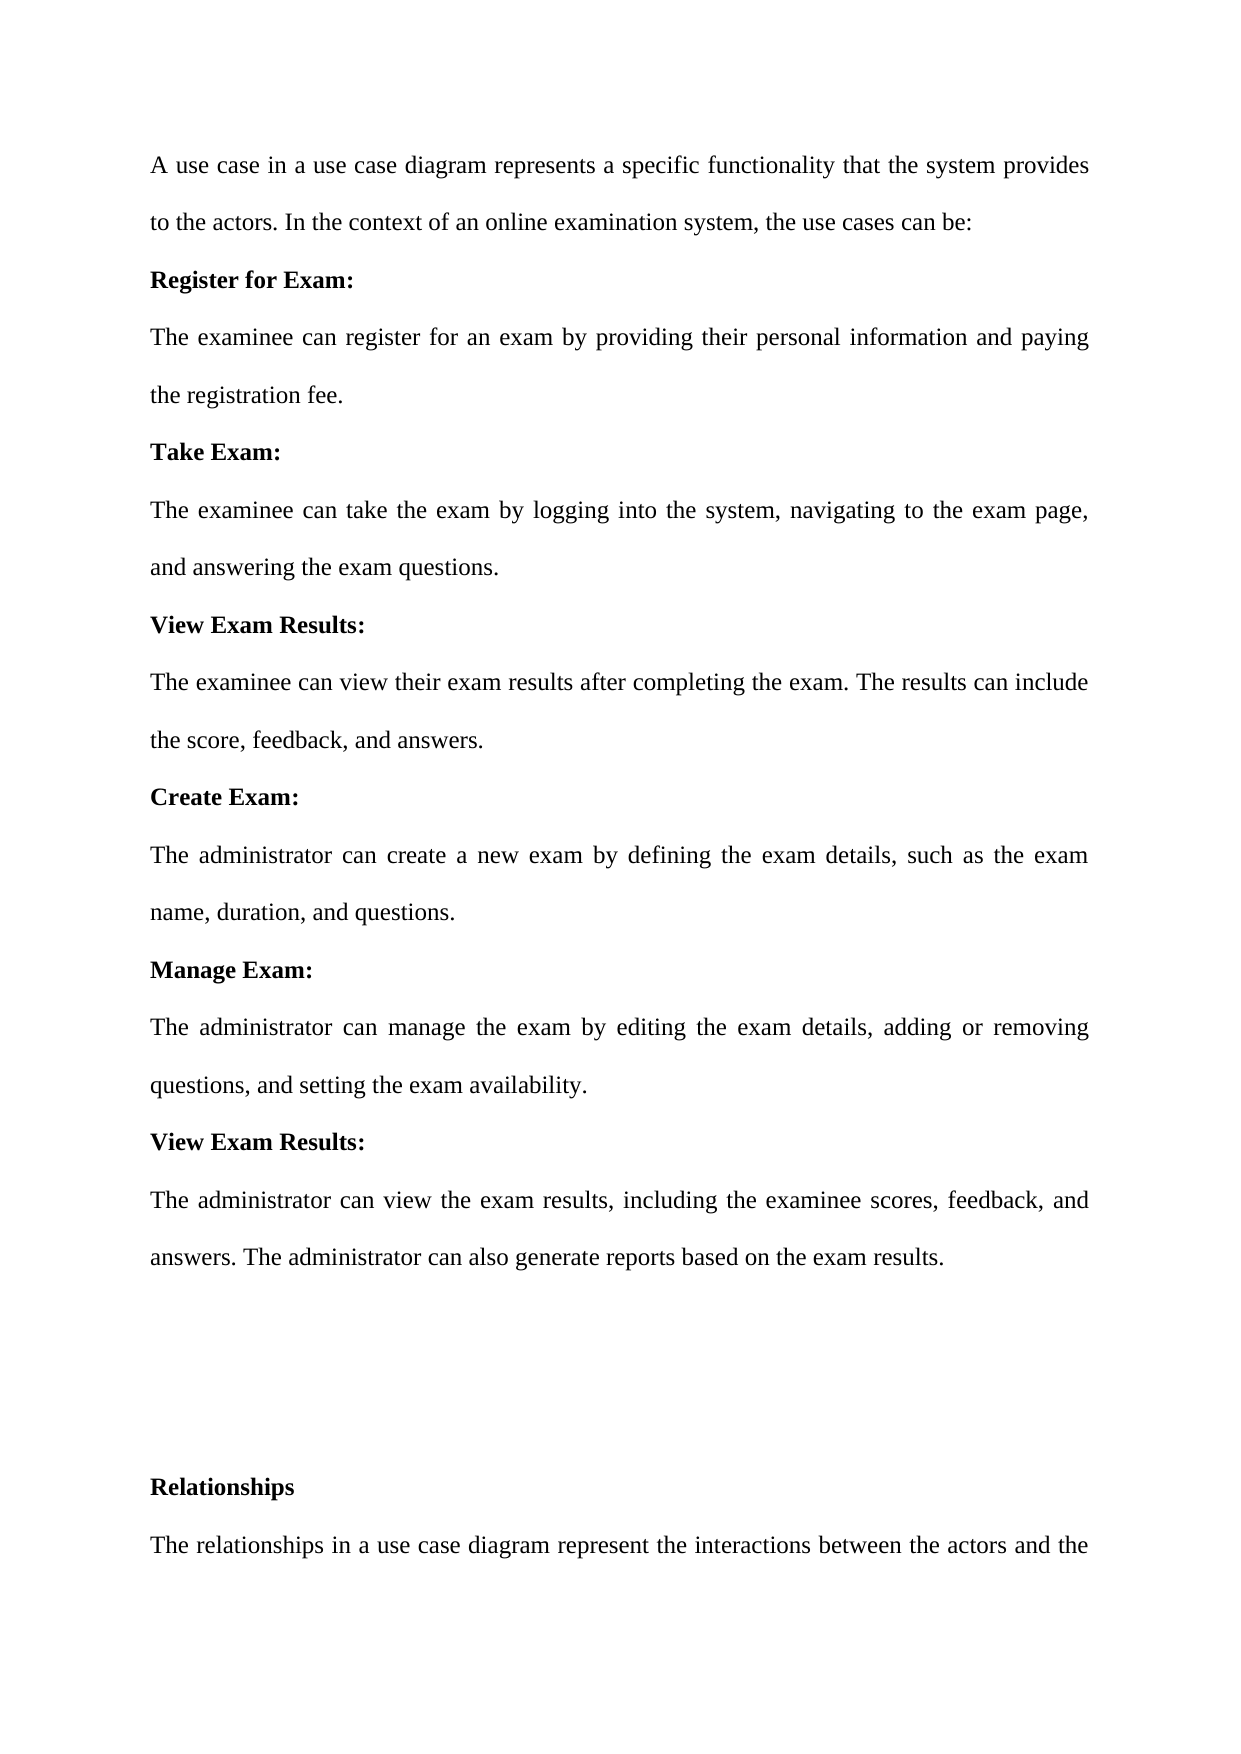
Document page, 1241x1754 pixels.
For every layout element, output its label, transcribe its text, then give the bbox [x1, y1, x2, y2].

text Register for Exam: [150, 265, 1090, 294]
text A use case in a use case diagram represents a specific functionality that the system provides to the actors. In the context of an online examination system, the use cases can be: [150, 150, 1090, 236]
text The administrator can view the exam results, including the examinee scores, feedback, and answers. The administrator can also generate reports based on the exam results. [150, 1185, 1090, 1271]
text Relationships [150, 1472, 1090, 1501]
text The administrator can create a new exam by defining the exam details, such as the exam name, duration, and questions. [150, 840, 1090, 926]
text The examinee can register for an exam by providing their personal information and paying the registration fee. [150, 322, 1090, 409]
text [150, 1530, 1090, 1559]
text View Exam Results: [150, 610, 1090, 639]
text The examinee can take the exam by logging into the system, navigating to the exam page, and answering the exam questions. [150, 495, 1090, 581]
text Take Exam: [150, 437, 1090, 466]
text Manage Exam: [150, 955, 1090, 984]
text Create Exam: [150, 782, 1090, 811]
text The examinee can view their exam results after completing the exam. The results can include the score, feedback, and answers. [150, 667, 1090, 754]
text View Exam Results: [150, 1127, 1090, 1156]
text The administrator can manage the exam by editing the exam details, adding or removing questions, and setting the exam availability. [150, 1012, 1090, 1099]
